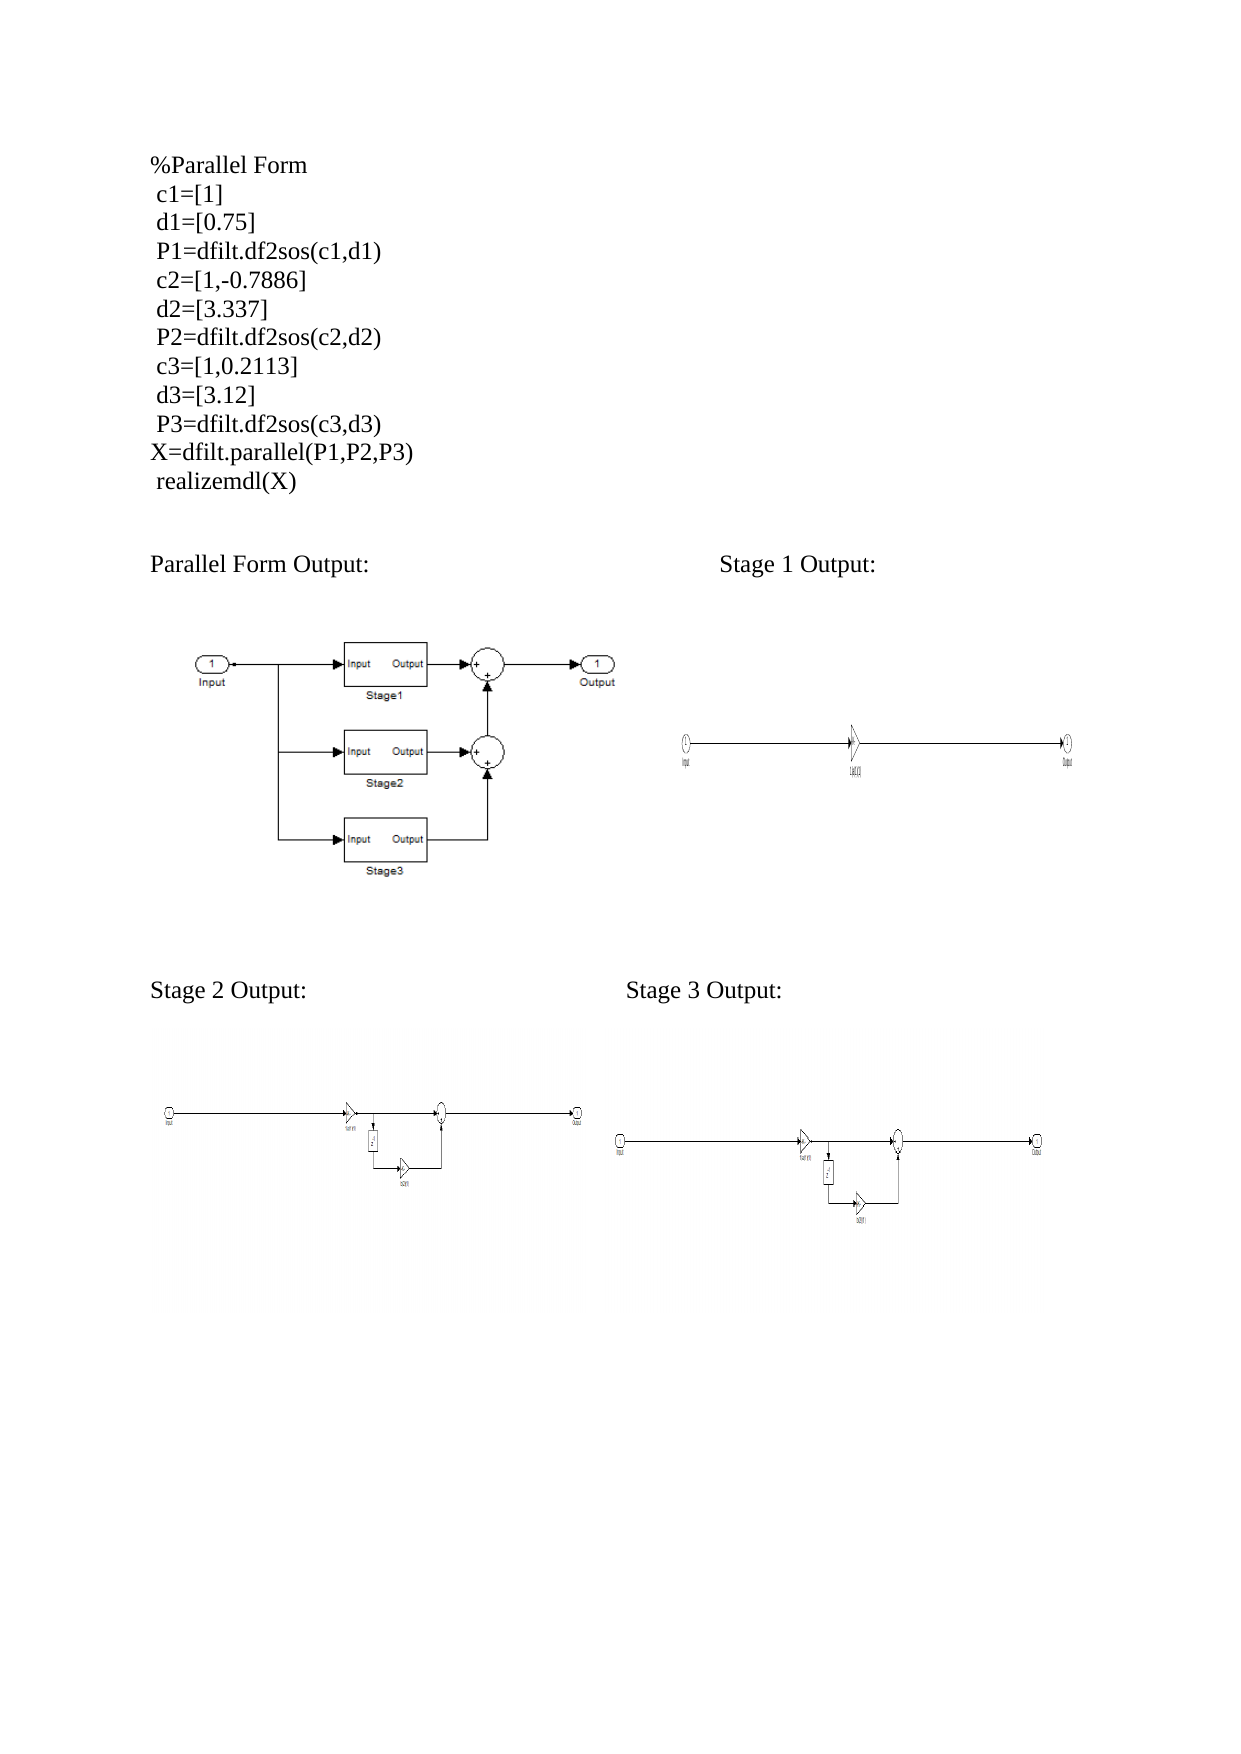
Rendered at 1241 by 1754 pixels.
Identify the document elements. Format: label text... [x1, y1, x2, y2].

text %Parallel Form [150, 150, 1090, 179]
picture [604, 1028, 1047, 1313]
text X=dfilt.parallel(P1,P2,P3) [150, 437, 1090, 466]
text c1=[1] [150, 179, 1090, 207]
text P2=dfilt.df2sos(c2,d2) [150, 322, 1090, 351]
picture [150, 1028, 587, 1313]
text Parallel Form Output: Stage 1 Output: [150, 549, 1090, 578]
text Stage 2 Output: Stage 3 Output: [150, 975, 1090, 1003]
text d3=[3.12] [150, 380, 1090, 409]
text d2=[3.337] [150, 294, 1090, 322]
text d1=[0.75] [150, 207, 1090, 236]
text realizemdl(X) [150, 466, 1090, 495]
text c2=[1,-0.7886] [150, 265, 1090, 294]
text P1=dfilt.df2sos(c1,d1) [150, 236, 1090, 265]
picture [150, 602, 658, 950]
text c3=[1,0.2113] [150, 351, 1090, 380]
text P3=dfilt.df2sos(c3,d3) [150, 409, 1090, 437]
